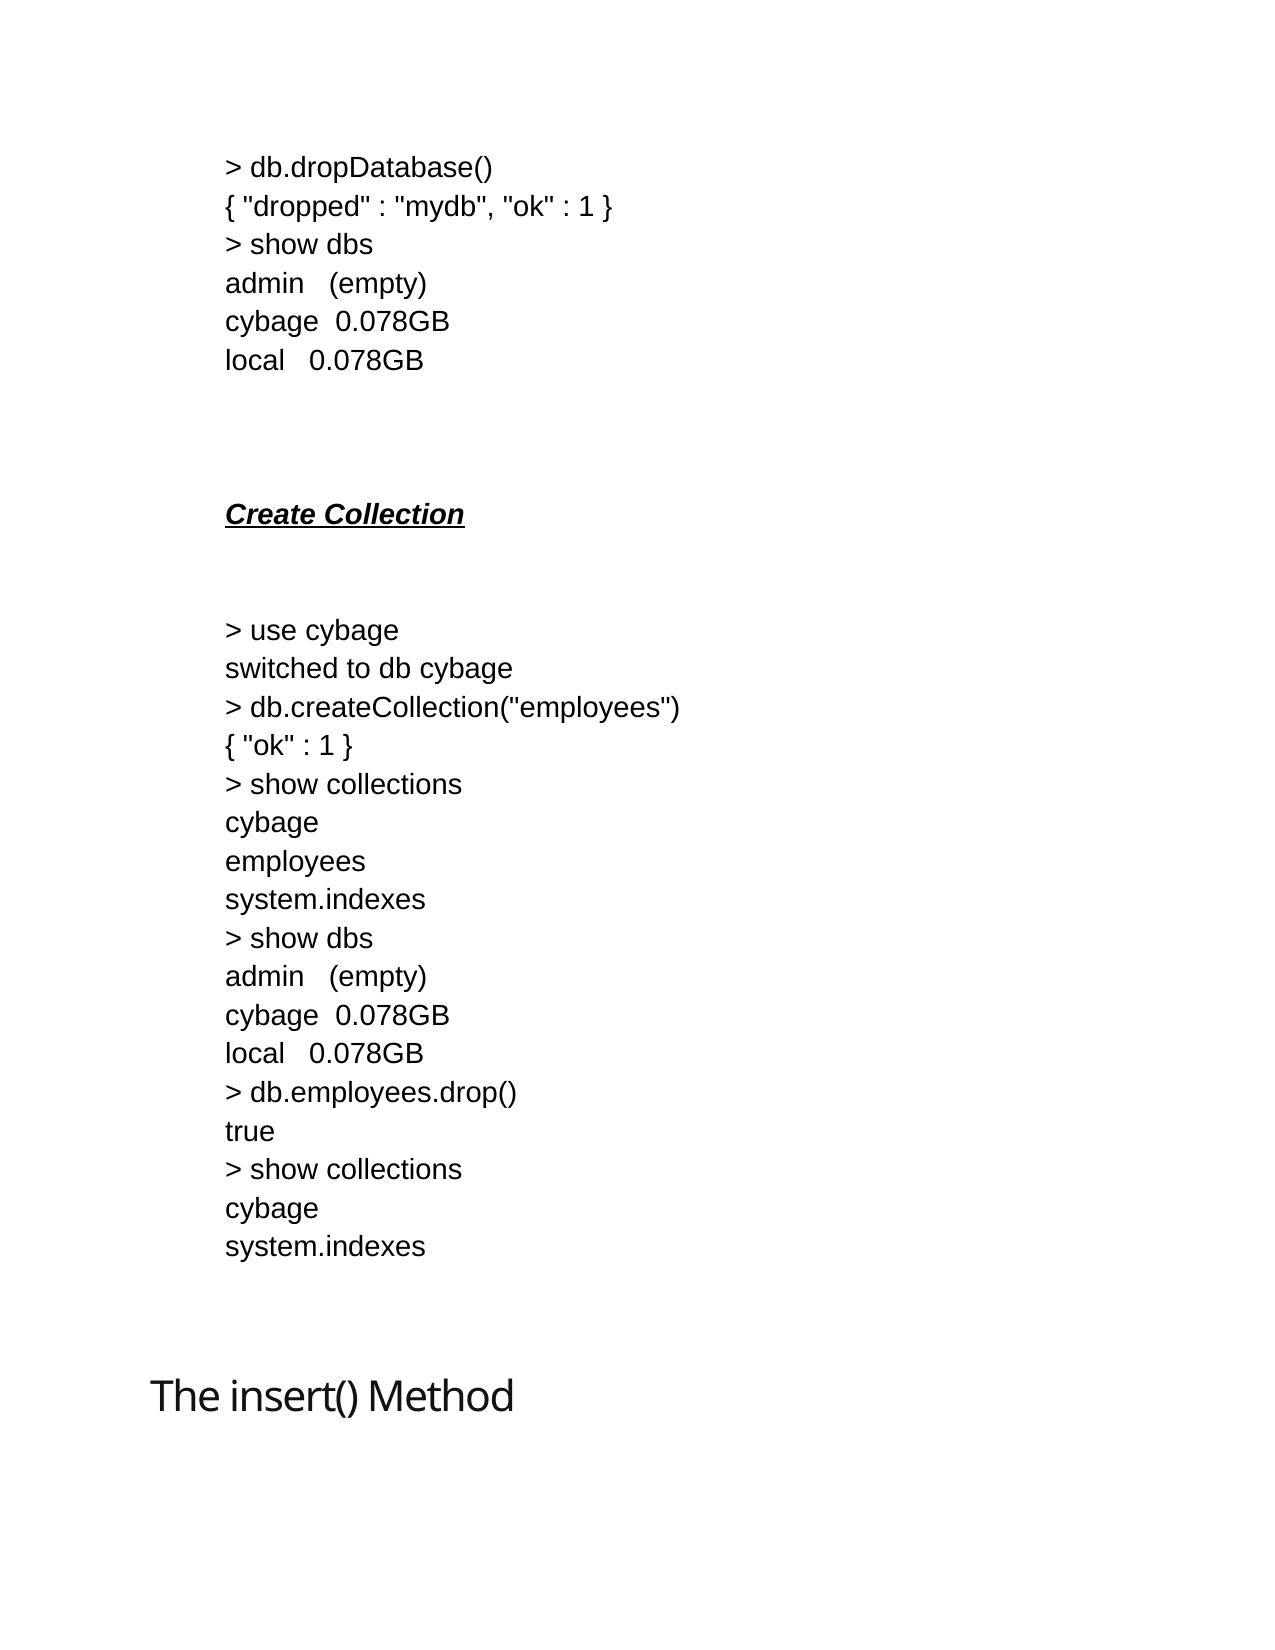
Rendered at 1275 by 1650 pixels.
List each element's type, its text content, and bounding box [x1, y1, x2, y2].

list > db.createCollection("employees") [225, 689, 1125, 723]
list Create Collection [225, 497, 1125, 530]
list { "dropped" : "mydb", "ok" : 1 } [225, 188, 1125, 222]
list cybage [225, 805, 1125, 839]
list > show dbs [225, 227, 1125, 261]
list local 0.078GB [225, 1036, 1125, 1070]
list system.indexes [225, 1229, 1125, 1263]
list switched to db cybage [225, 651, 1125, 684]
list admin (empty) [225, 266, 1125, 299]
list true [225, 1113, 1125, 1147]
list admin (empty) [225, 959, 1125, 993]
list cybage 0.078GB [225, 998, 1125, 1031]
list > show dbs [225, 921, 1125, 954]
list > db.employees.drop() [225, 1075, 1125, 1108]
list > use cybage [225, 612, 1125, 646]
list > db.dropDatabase() [225, 150, 1125, 183]
list cybage 0.078GB [225, 304, 1125, 338]
list cybage [225, 1191, 1125, 1224]
list > show collections [225, 767, 1125, 800]
subtitle The insert() Method [150, 1366, 1120, 1424]
list > show collections [225, 1152, 1125, 1186]
list local 0.078GB [225, 343, 1125, 376]
list employees [225, 844, 1125, 877]
list system.indexes [225, 882, 1125, 916]
list { "ok" : 1 } [225, 728, 1125, 762]
